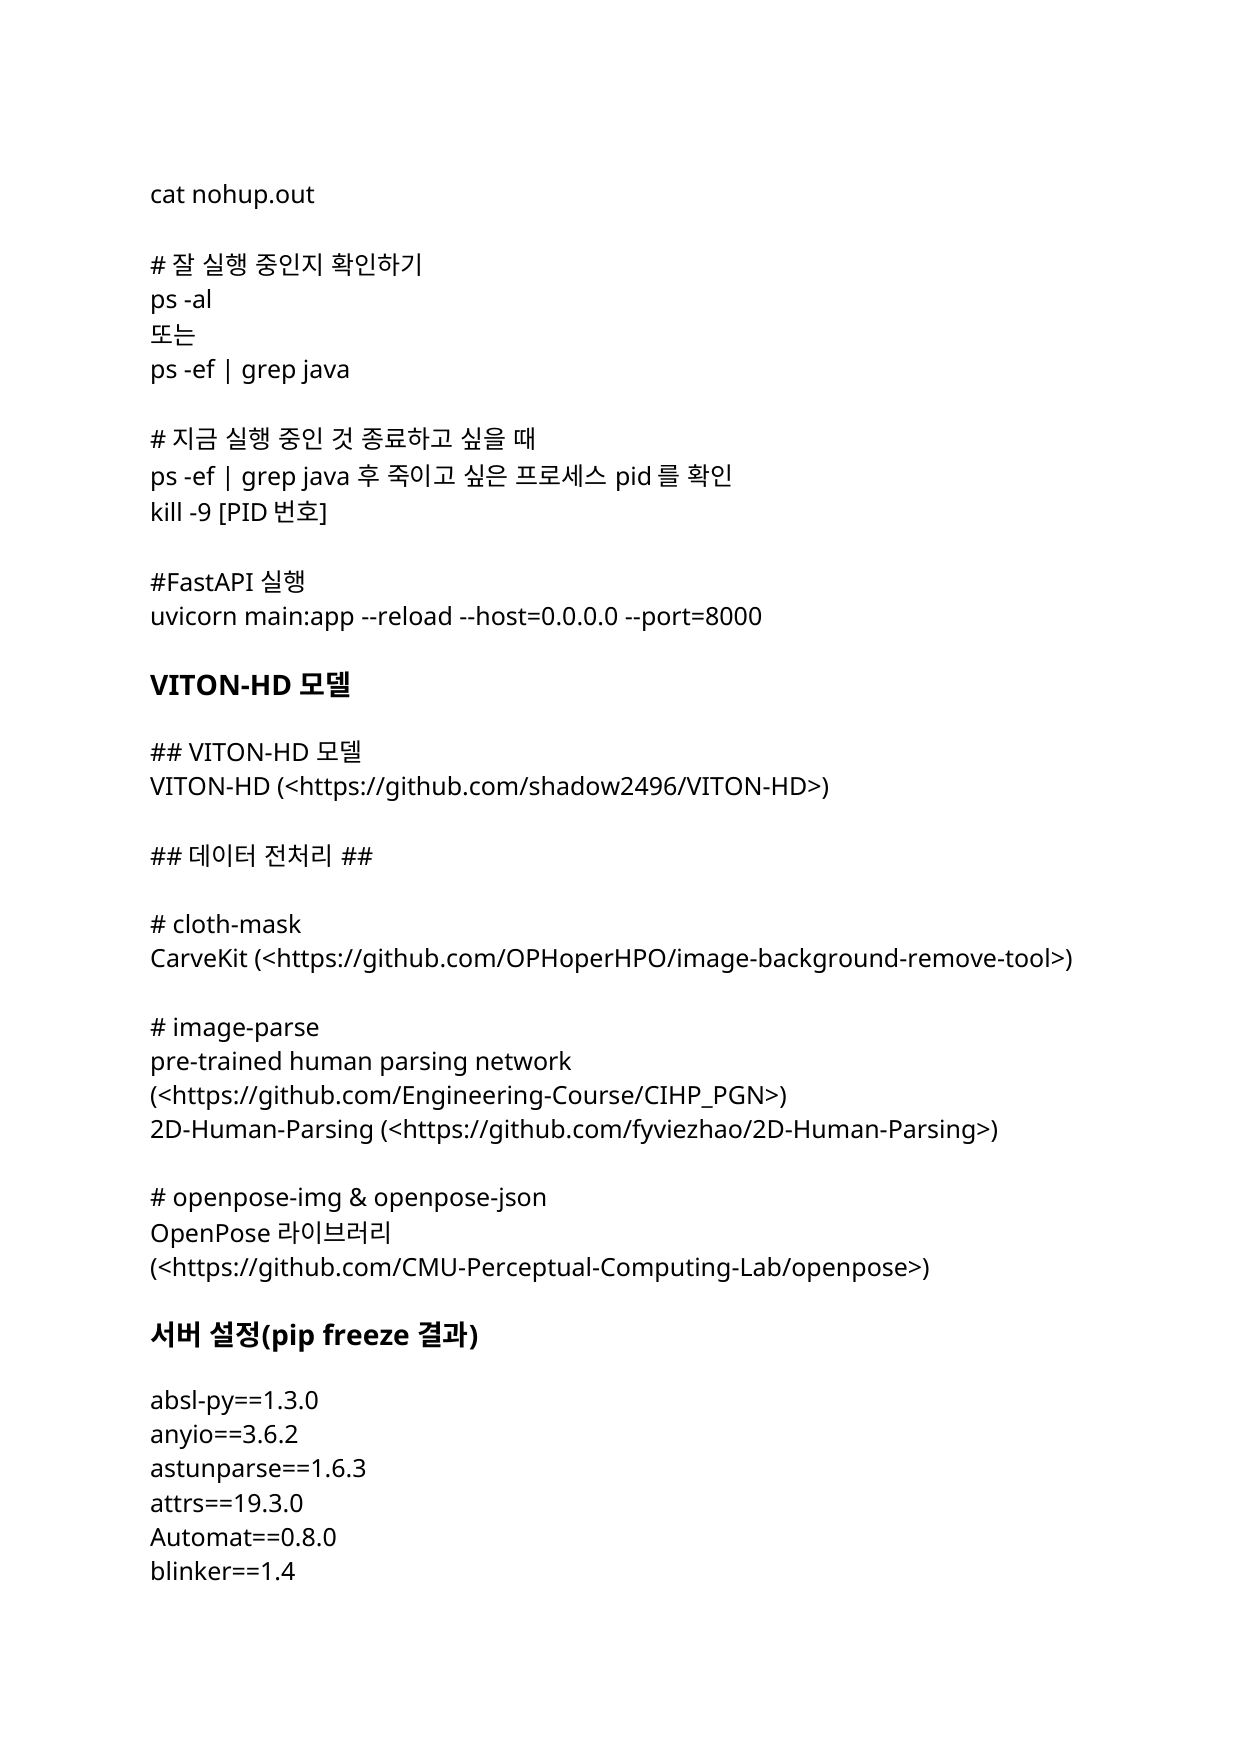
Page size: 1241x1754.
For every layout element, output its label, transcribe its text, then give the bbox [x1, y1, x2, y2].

text uvicorn main:app --reload --host=0.0.0.0 --port=8000 [150, 599, 1090, 633]
text Automat==0.8.0 [150, 1519, 1090, 1553]
text ## VITON-HD 모델 [150, 732, 1090, 768]
text VITON-HD 모델 [150, 662, 1090, 703]
text attrs==19.3.0 [150, 1485, 1090, 1519]
text ps -ef | grep java 후 죽이고 싶은 프로세스 pid를 확인 [150, 456, 1090, 492]
text absl-py==1.3.0 [150, 1383, 1090, 1417]
text astunparse==1.6.3 [150, 1451, 1090, 1485]
text pre-trained human parsing network (<https://github.com/Engineering-Course/CIHP_PGN>) [150, 1043, 1090, 1111]
text 서버 설정(pip freeze 결과) [150, 1313, 1090, 1354]
text blinker==1.4 [150, 1553, 1090, 1587]
text VITON-HD (<https://github.com/shadow2496/VITON-HD>) [150, 768, 1090, 803]
text # image-parse [150, 1009, 1090, 1043]
text anyio==3.6.2 [150, 1417, 1090, 1451]
text ps -ef | grep java [150, 352, 1090, 386]
text #FastAPI 실행 [150, 563, 1090, 599]
text # 잘 실행 중인지 확인하기 [150, 245, 1090, 282]
text ## 데이터 전처리 ## [150, 837, 1090, 873]
text CarveKit (<https://github.com/OPHoperHPO/image-background-remove-tool>) [150, 941, 1090, 975]
text # openpose-img & openpose-json [150, 1179, 1090, 1213]
text # cloth-mask [150, 907, 1090, 941]
text OpenPose 라이브러리 (<https://github.com/CMU-Perceptual-Computing-Lab/openpose>) [150, 1213, 1090, 1284]
text 또는 [150, 316, 1090, 352]
text cat nohup.out [150, 177, 1090, 211]
text ps -al [150, 282, 1090, 316]
text # 지금 실행 중인 것 종료하고 싶을 때 [150, 420, 1090, 456]
text kill -9 [PID번호] [150, 492, 1090, 529]
text 2D-Human-Parsing (<https://github.com/fyviezhao/2D-Human-Parsing>) [150, 1111, 1090, 1145]
